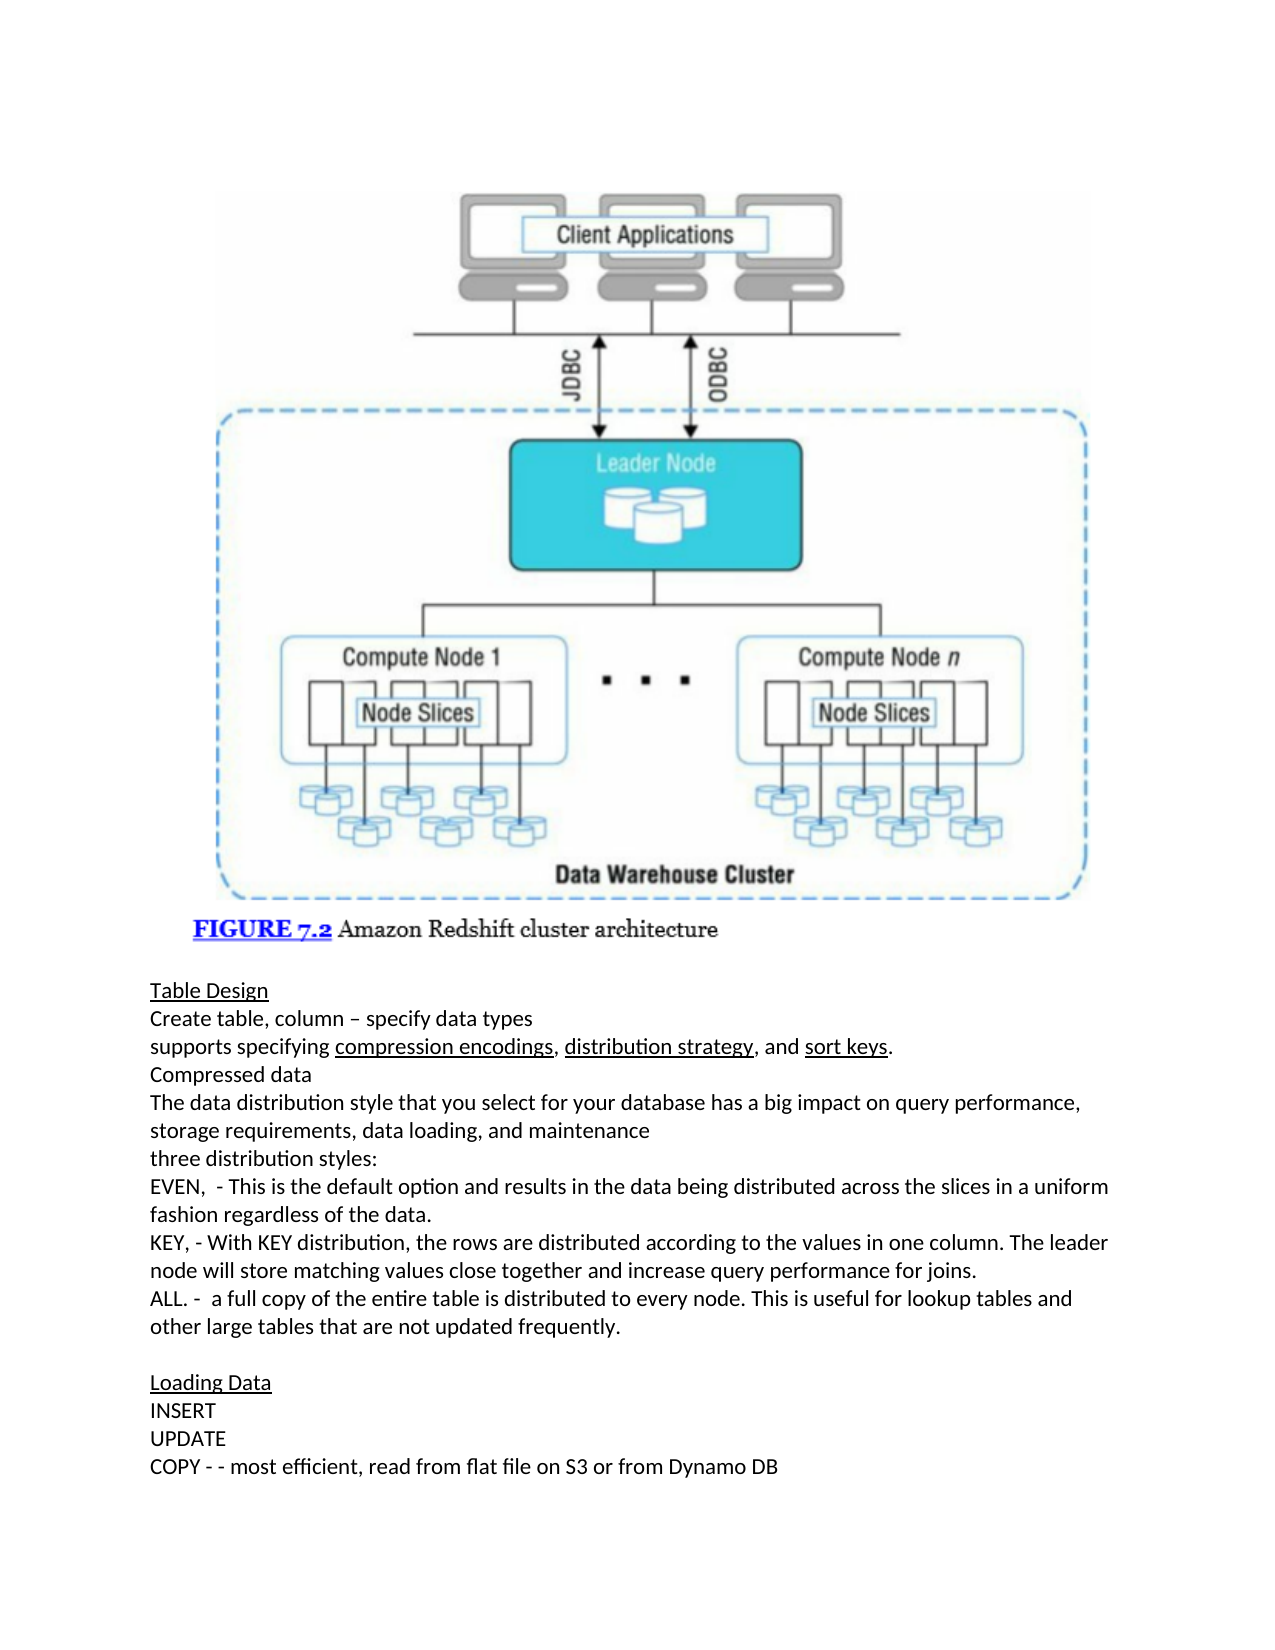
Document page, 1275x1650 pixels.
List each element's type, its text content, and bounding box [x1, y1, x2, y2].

text The data distribution style that you select for your database has a big impact on query performance, storage requirements, data loading, and maintenance [150, 1088, 1125, 1144]
text INSERT [150, 1396, 1125, 1424]
text Loading Data [150, 1368, 1125, 1396]
text COPY - - most efficient, read from flat file on S3 or from Dynamo DB [150, 1452, 1125, 1480]
text ALL. - a full copy of the entire table is distributed to every node. This is useful for lookup tables and other large tables that are not updated frequently. [150, 1284, 1125, 1340]
text UPDATE [150, 1424, 1125, 1452]
picture [150, 150, 1125, 948]
text Create table, column – specify data types [150, 1004, 1125, 1032]
text KEY, - With KEY distribution, the rows are distributed according to the values in one column. The leader node will store matching values close together and increase query performance for joins. [150, 1228, 1125, 1284]
text Compressed data [150, 1060, 1125, 1088]
text three distribution styles: [150, 1144, 1125, 1172]
text Table Design [150, 976, 1125, 1004]
text supports specifying compression encodings, distribution strategy, and sort keys. [150, 1032, 1125, 1060]
text EVEN, - This is the default option and results in the data being distributed across the slices in a uniform fashion regardless of the data. [150, 1172, 1125, 1228]
